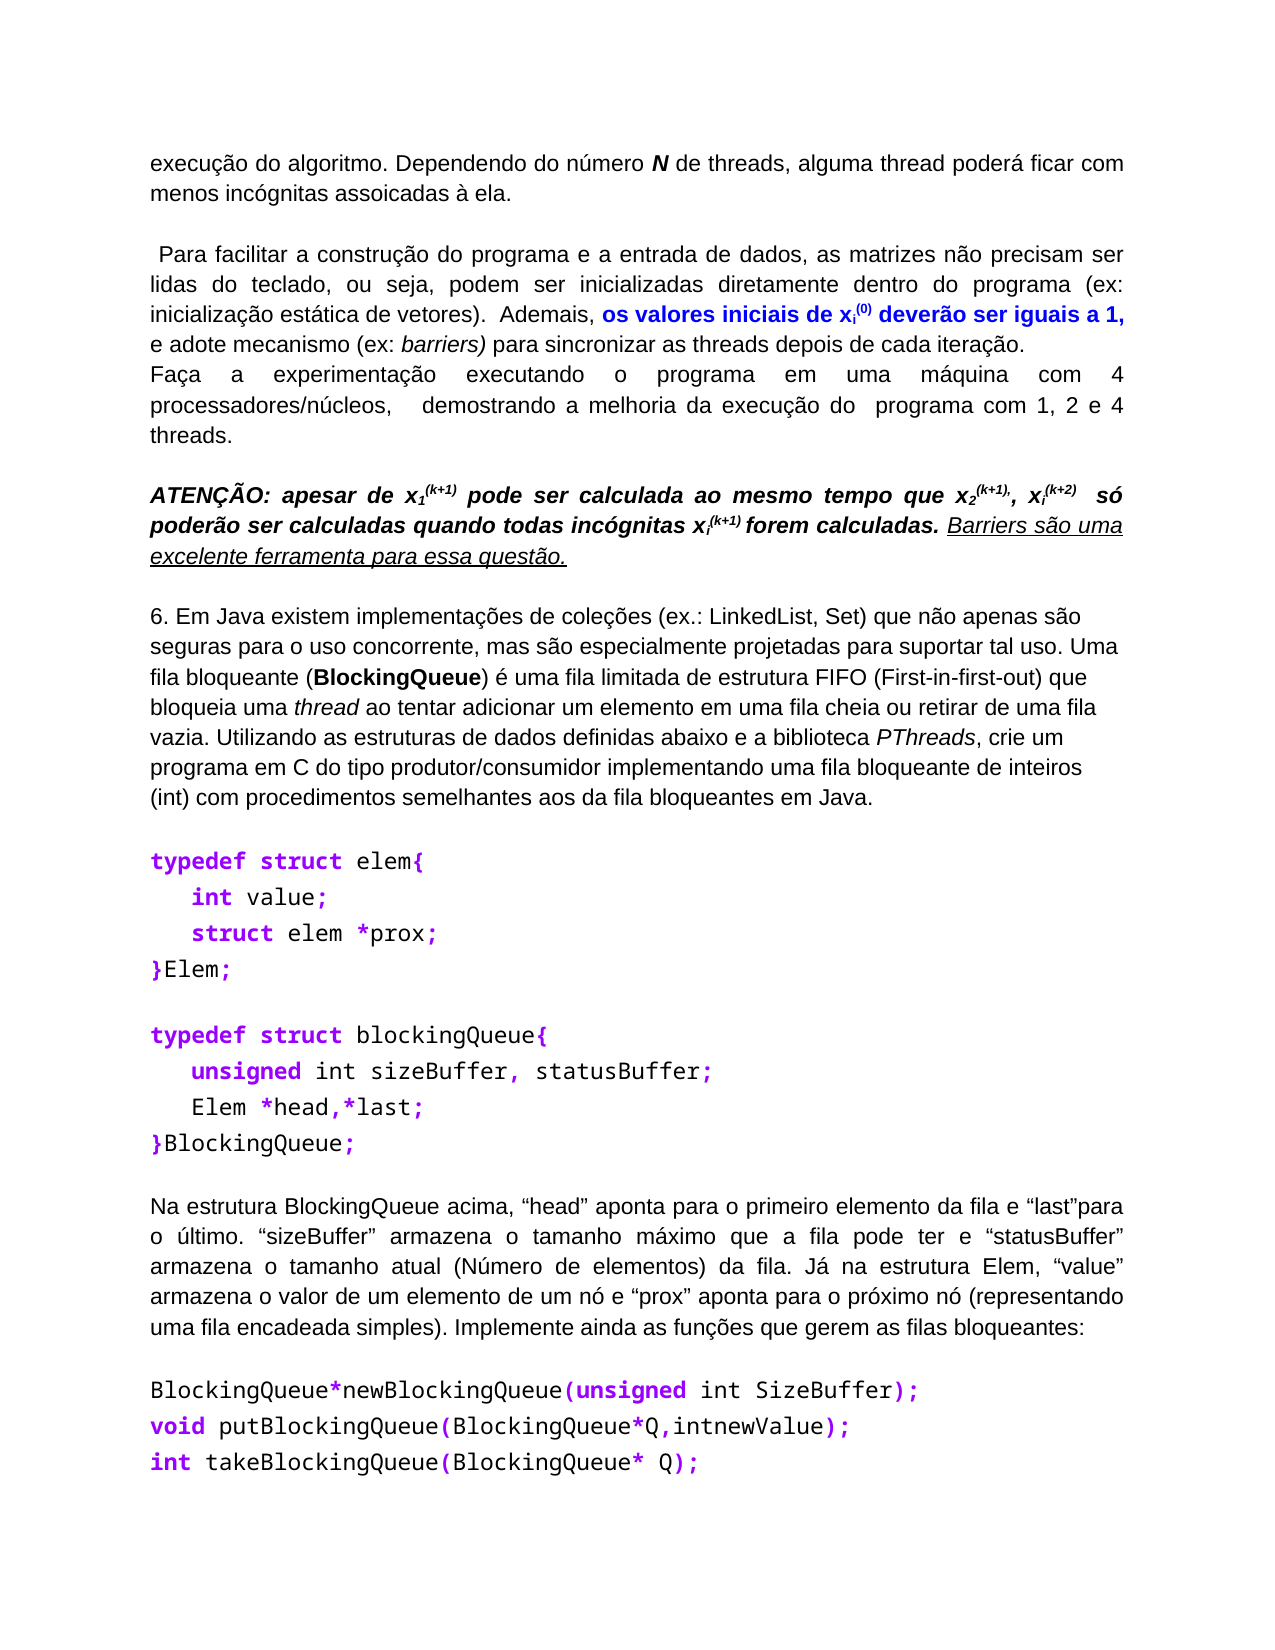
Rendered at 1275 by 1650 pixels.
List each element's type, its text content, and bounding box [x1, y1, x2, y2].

text int takeBlockingQueue(BlockingQueue* Q); [141, 1446, 1125, 1477]
text }BlockingQueue; [150, 1127, 1125, 1158]
text int value; [150, 881, 1125, 912]
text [150, 150, 1125, 207]
text Elem *head,*last; [150, 1091, 1125, 1122]
text Faça a experimentação executando o programa em uma máquina com 4 processadores/núcleos, demostrando a melhoria da execução do programa com 1, 2 e 4 threads. [150, 361, 1125, 448]
text typedef struct blockingQueue{ [150, 1019, 1125, 1050]
text unsigned int sizeBuffer, statusBuffer; [150, 1055, 1125, 1086]
text ATENÇÃO: apesar de x1(k+1) pode ser calculada ao mesmo tempo que x2(k+1),, xi(k+2) só poderão ser calculadas quando todas incógnitas xi(k+1) forem calculadas. Barriers são uma excelente ferramenta para essa questão. [150, 482, 1125, 569]
text void putBlockingQueue(BlockingQueue*Q,intnewValue); [141, 1410, 1125, 1441]
text Na estrutura BlockingQueue acima, “head” aponta para o primeiro elemento da fila e “last”para o último. “sizeBuffer” armazena o tamanho máximo que a fila pode ter e “statusBuffer” armazena o tamanho atual (Número de elementos) da fila. Já na estrutura Elem, “value” armazena o valor de um elemento de um nó e “prox” aponta para o próximo nó (representando uma fila encadeada simples). Implemente ainda as funções que gerem as filas bloqueantes: [150, 1193, 1125, 1340]
text BlockingQueue*newBlockingQueue(unsigned int SizeBuffer); [141, 1374, 1125, 1405]
text struct elem *prox; [150, 917, 1125, 948]
text typedef struct elem{ [150, 845, 1125, 876]
text 6. Em Java existem implementações de coleções (ex.: LinkedList, Set) que não apenas são seguras para o uso concorrente, mas são especialmente projetadas para suportar tal uso. Uma fila bloqueante (BlockingQueue) é uma fila limitada de estrutura FIFO (First-in-first-out) que bloqueia uma thread ao tentar adicionar um elemento em uma fila cheia ou retirar de uma fila vazia. Utilizando as estruturas de dados definidas abaixo e a biblioteca PThreads, crie um programa em C do tipo produtor/consumidor implementando uma fila bloqueante de inteiros (int) com procedimentos semelhantes aos da fila bloqueantes em Java. [150, 603, 1125, 811]
text }Elem; [150, 953, 1125, 984]
text Para facilitar a construção do programa e a entrada de dados, as matrizes não precisam ser lidas do teclado, ou seja, podem ser inicializadas diretamente dentro do programa (ex: inicialização estática de vetores). Ademais, os valores iniciais de xi(0) deverão ser iguais a 1, e adote mecanismo (ex: barriers) para sincronizar as threads depois de cada iteração. [150, 241, 1125, 358]
